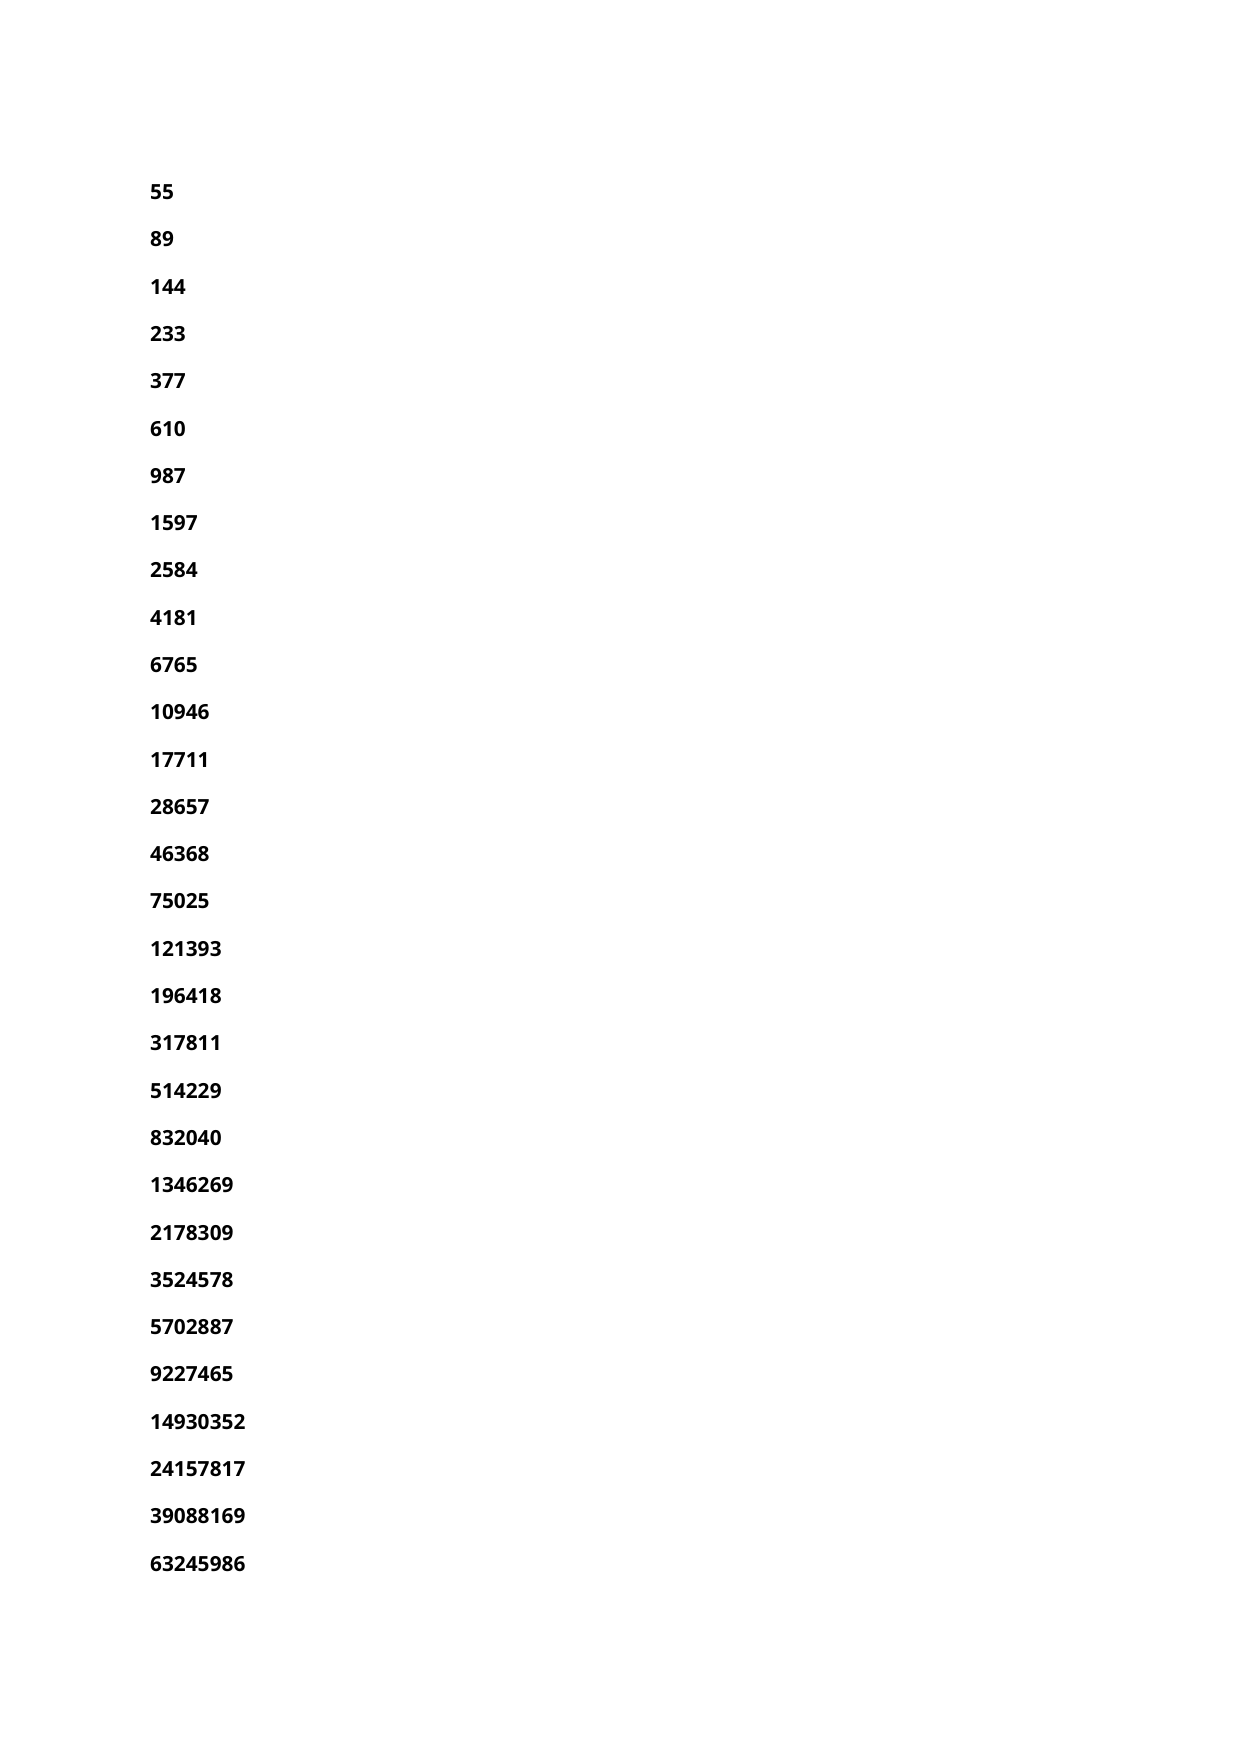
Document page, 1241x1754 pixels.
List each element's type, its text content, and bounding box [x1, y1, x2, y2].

text 3524578 [150, 1265, 1090, 1293]
text 89 [150, 224, 1090, 253]
text 5702887 [150, 1312, 1090, 1341]
text 9227465 [150, 1359, 1090, 1388]
text 46368 [150, 839, 1090, 868]
text 121393 [150, 934, 1090, 962]
text 24157817 [150, 1454, 1090, 1482]
text 14930352 [150, 1407, 1090, 1435]
text 4181 [150, 603, 1090, 631]
text 317811 [150, 1028, 1090, 1057]
text 832040 [150, 1123, 1090, 1151]
text 233 [150, 319, 1090, 347]
text 514229 [150, 1076, 1090, 1104]
text 6765 [150, 650, 1090, 678]
text 55 [150, 177, 1090, 206]
text 2178309 [150, 1218, 1090, 1246]
text 196418 [150, 981, 1090, 1009]
text 75025 [150, 887, 1090, 915]
text 39088169 [150, 1501, 1090, 1530]
text 17711 [150, 745, 1090, 773]
text 1597 [150, 508, 1090, 537]
text 1346269 [150, 1170, 1090, 1199]
text 144 [150, 272, 1090, 300]
text 63245986 [150, 1549, 1090, 1577]
text 28657 [150, 792, 1090, 820]
text 2584 [150, 556, 1090, 584]
text 10946 [150, 697, 1090, 726]
text 377 [150, 366, 1090, 395]
text 610 [150, 414, 1090, 442]
text 987 [150, 461, 1090, 489]
